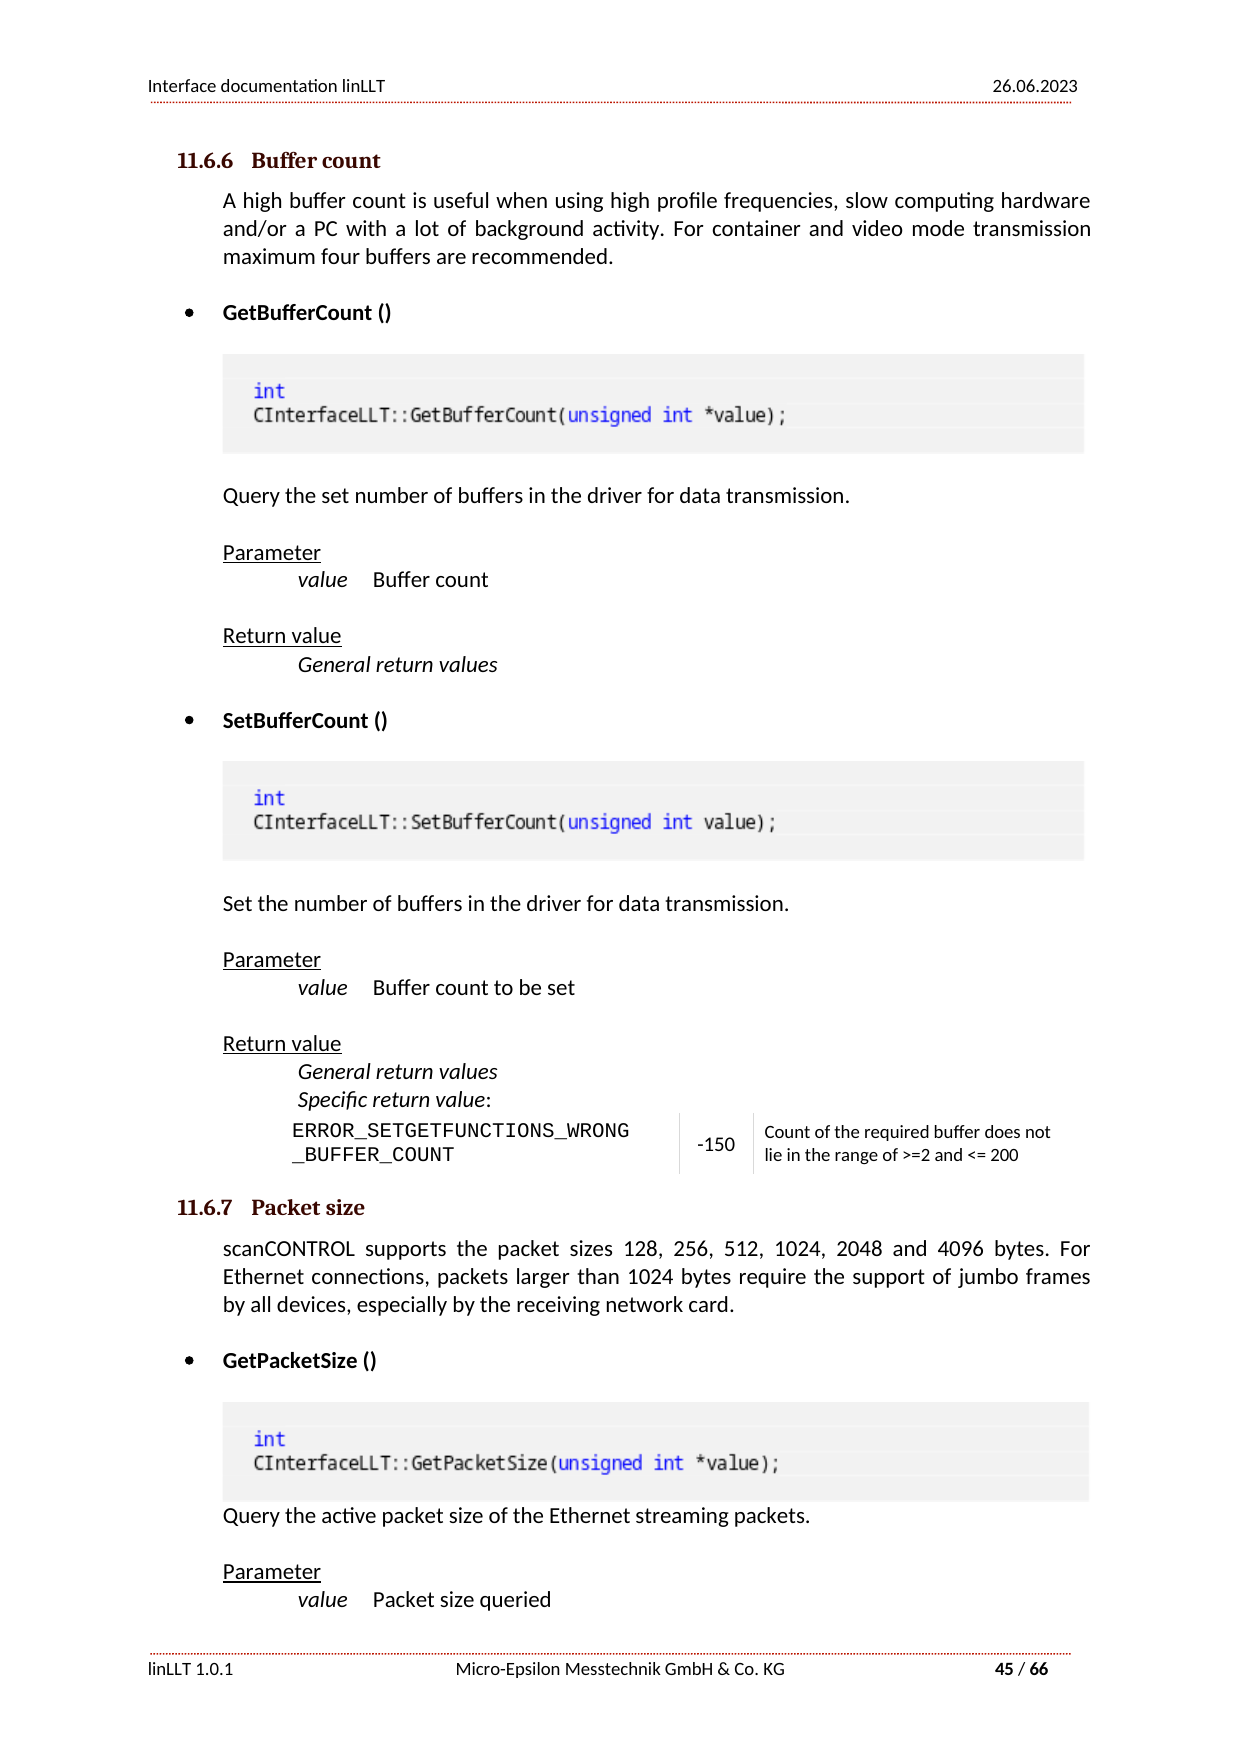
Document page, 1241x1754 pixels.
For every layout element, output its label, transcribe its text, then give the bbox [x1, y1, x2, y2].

list Query the set number of buffers in the driver for data transmission. [223, 453, 1093, 509]
table_header ERROR_SETGETFUNCTIONS_WRONG _BUFFER_COUNT [281, 1113, 679, 1174]
table_header -150 [680, 1113, 753, 1174]
list Parameter [223, 538, 1093, 566]
list Parameter [223, 1557, 1093, 1585]
list GetPacketSize () [185, 1346, 1093, 1402]
list scanCONTROL supports the packet sizes 128, 256, 512, 1024, 2048 and 4096 bytes. For Ethernet connections, packets larger than 1024 bytes require the support of jumbo frames by all devices, especially by the receiving network card. [223, 1234, 1093, 1318]
list Return value [223, 622, 1093, 650]
list SetBufferCount () [185, 706, 1093, 734]
list A high buffer count is useful when using high profile frequencies, slow computing hardware and/or a PC with a lot of background activity. For container and video mode transmission maximum four buffers are recommended. [223, 186, 1093, 271]
list Return value [223, 1029, 1093, 1057]
list value Buffer count [223, 566, 1093, 594]
list Specific return value: [223, 1085, 1093, 1113]
list General return values [223, 1057, 1093, 1085]
list General return values [223, 650, 1093, 678]
list Parameter [223, 945, 1093, 973]
subtitle Buffer count [177, 148, 1093, 174]
subtitle Packet size [177, 1195, 1093, 1222]
list value Packet size queried [223, 1585, 1093, 1613]
list GetBufferCount () [185, 298, 1093, 327]
table_header Count of the required buffer does not lie in the range of >=2 and <= 200 [754, 1113, 1063, 1174]
list Set the number of buffers in the driver for data transmission. [223, 889, 1093, 917]
list value Buffer count to be set [223, 973, 1093, 1001]
list Query the active packet size of the Ethernet streaming packets. [223, 1501, 1093, 1529]
